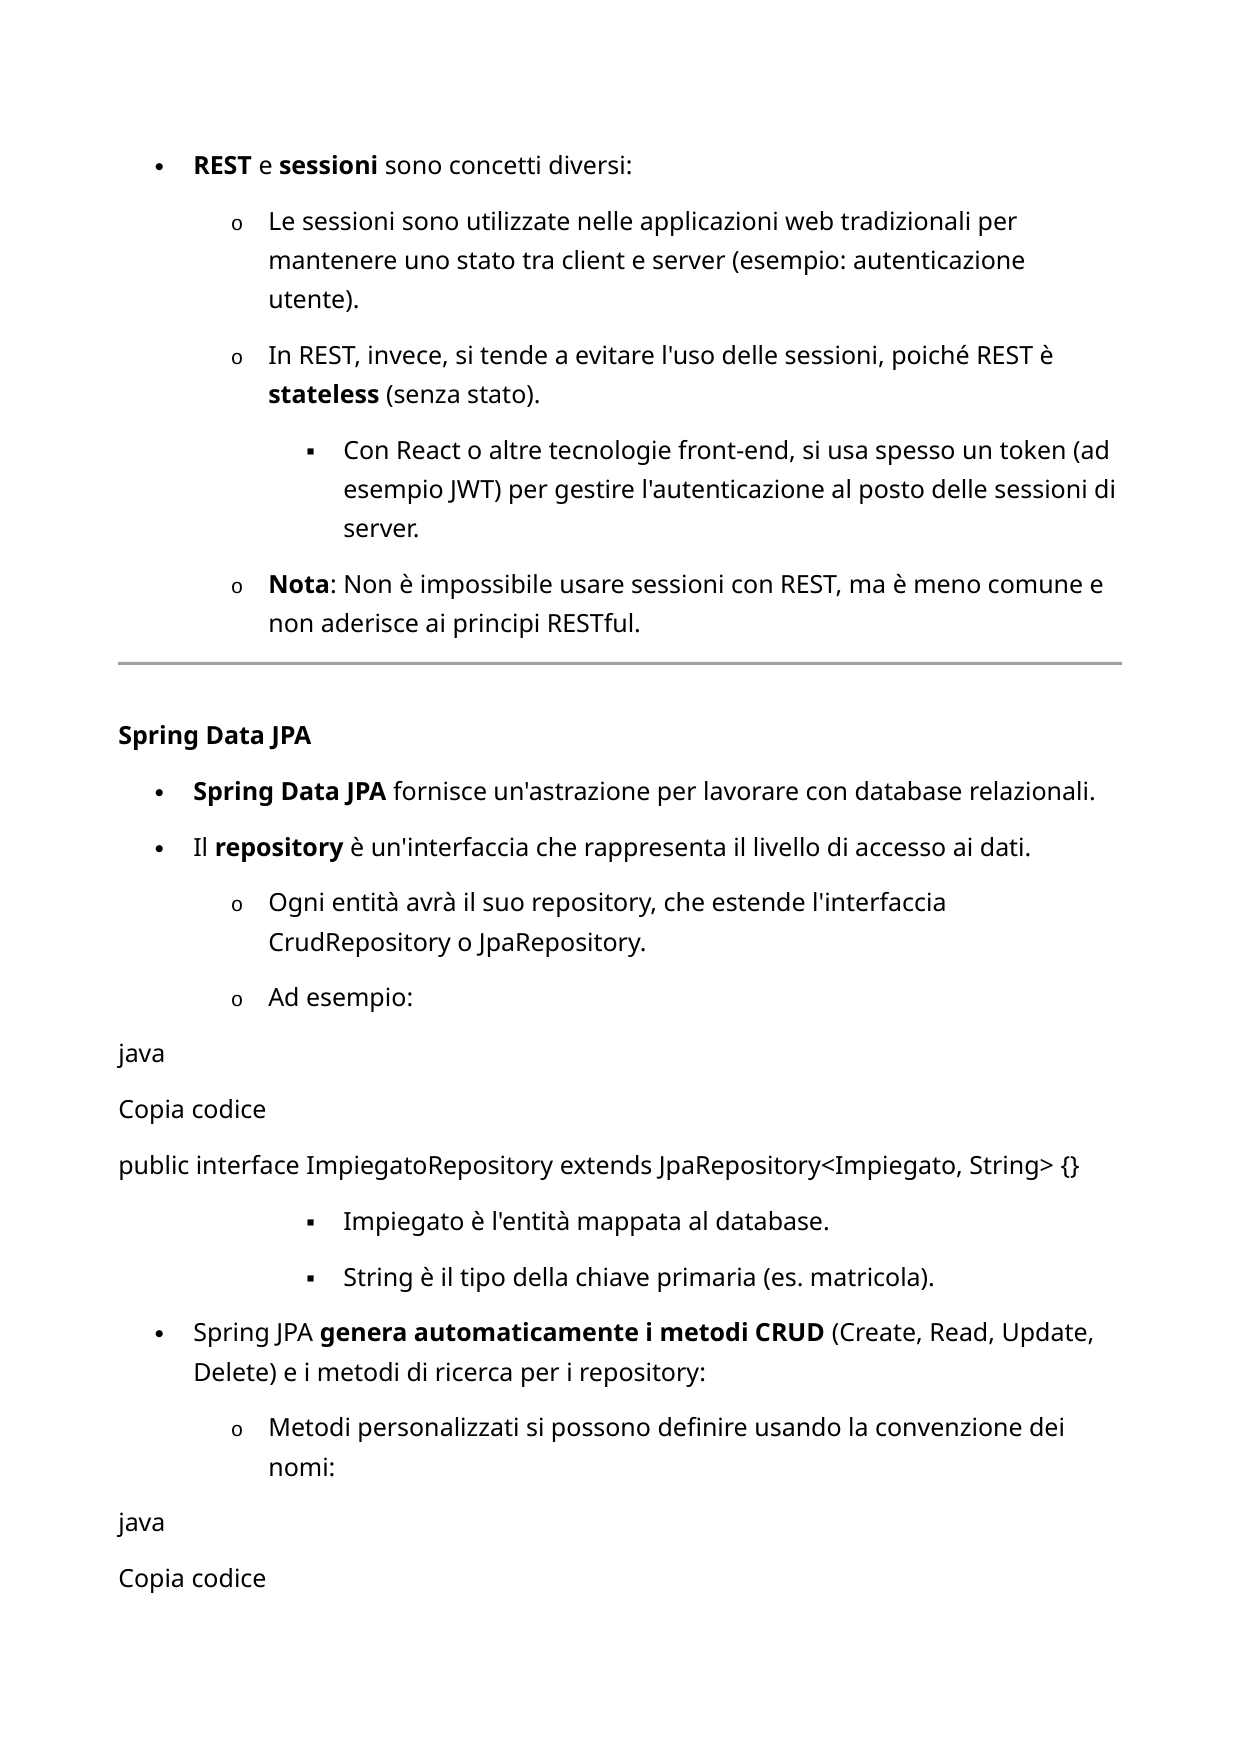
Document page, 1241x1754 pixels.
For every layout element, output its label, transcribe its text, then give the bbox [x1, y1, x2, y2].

list Nota: Non è impossibile usare sessioni con REST, ma è meno comune e non aderisce ai principi RESTful. [231, 567, 1122, 640]
text java [118, 1505, 1122, 1539]
list Le sessioni sono utilizzate nelle applicazioni web tradizionali per mantenere uno stato tra client e server (esempio: autenticazione utente). [231, 203, 1122, 316]
text public interface ImpiegatoRepository extends JpaRepository<Impiegato, String> {} [118, 1148, 1122, 1182]
list REST e sessioni sono concetti diversi: [156, 148, 1122, 182]
list Il repository è un'interfaccia che rappresenta il livello di accesso ai dati. [156, 829, 1122, 863]
list Ad esempio: [231, 980, 1122, 1014]
list Spring JPA genera automaticamente i metodi CRUD (Create, Read, Update, Delete) e i metodi di ricerca per i repository: [156, 1315, 1122, 1388]
list Ogni entità avrà il suo repository, che estende l'interfaccia CrudRepository o JpaRepository. [231, 885, 1122, 958]
list Con React o altre tecnologie front-end, si usa spesso un token (ad esempio JWT) per gestire l'autenticazione al posto delle sessioni di server. [306, 433, 1122, 545]
text java [118, 1036, 1122, 1070]
list Metodi personalizzati si possono definire usando la convenzione dei nomi: [231, 1410, 1122, 1483]
list String è il tipo della chiave primaria (es. matricola). [306, 1259, 1122, 1293]
list In REST, invece, si tende a evitare l'uso delle sessioni, poiché REST è stateless (senza stato). [231, 338, 1122, 411]
text Copia codice [118, 1092, 1122, 1126]
text Copia codice [118, 1561, 1122, 1595]
list Spring Data JPA fornisce un'astrazione per lavorare con database relazionali. [156, 773, 1122, 807]
list Impiegato è l'entità mappata al database. [306, 1203, 1122, 1237]
text Spring Data JPA [118, 718, 1122, 752]
